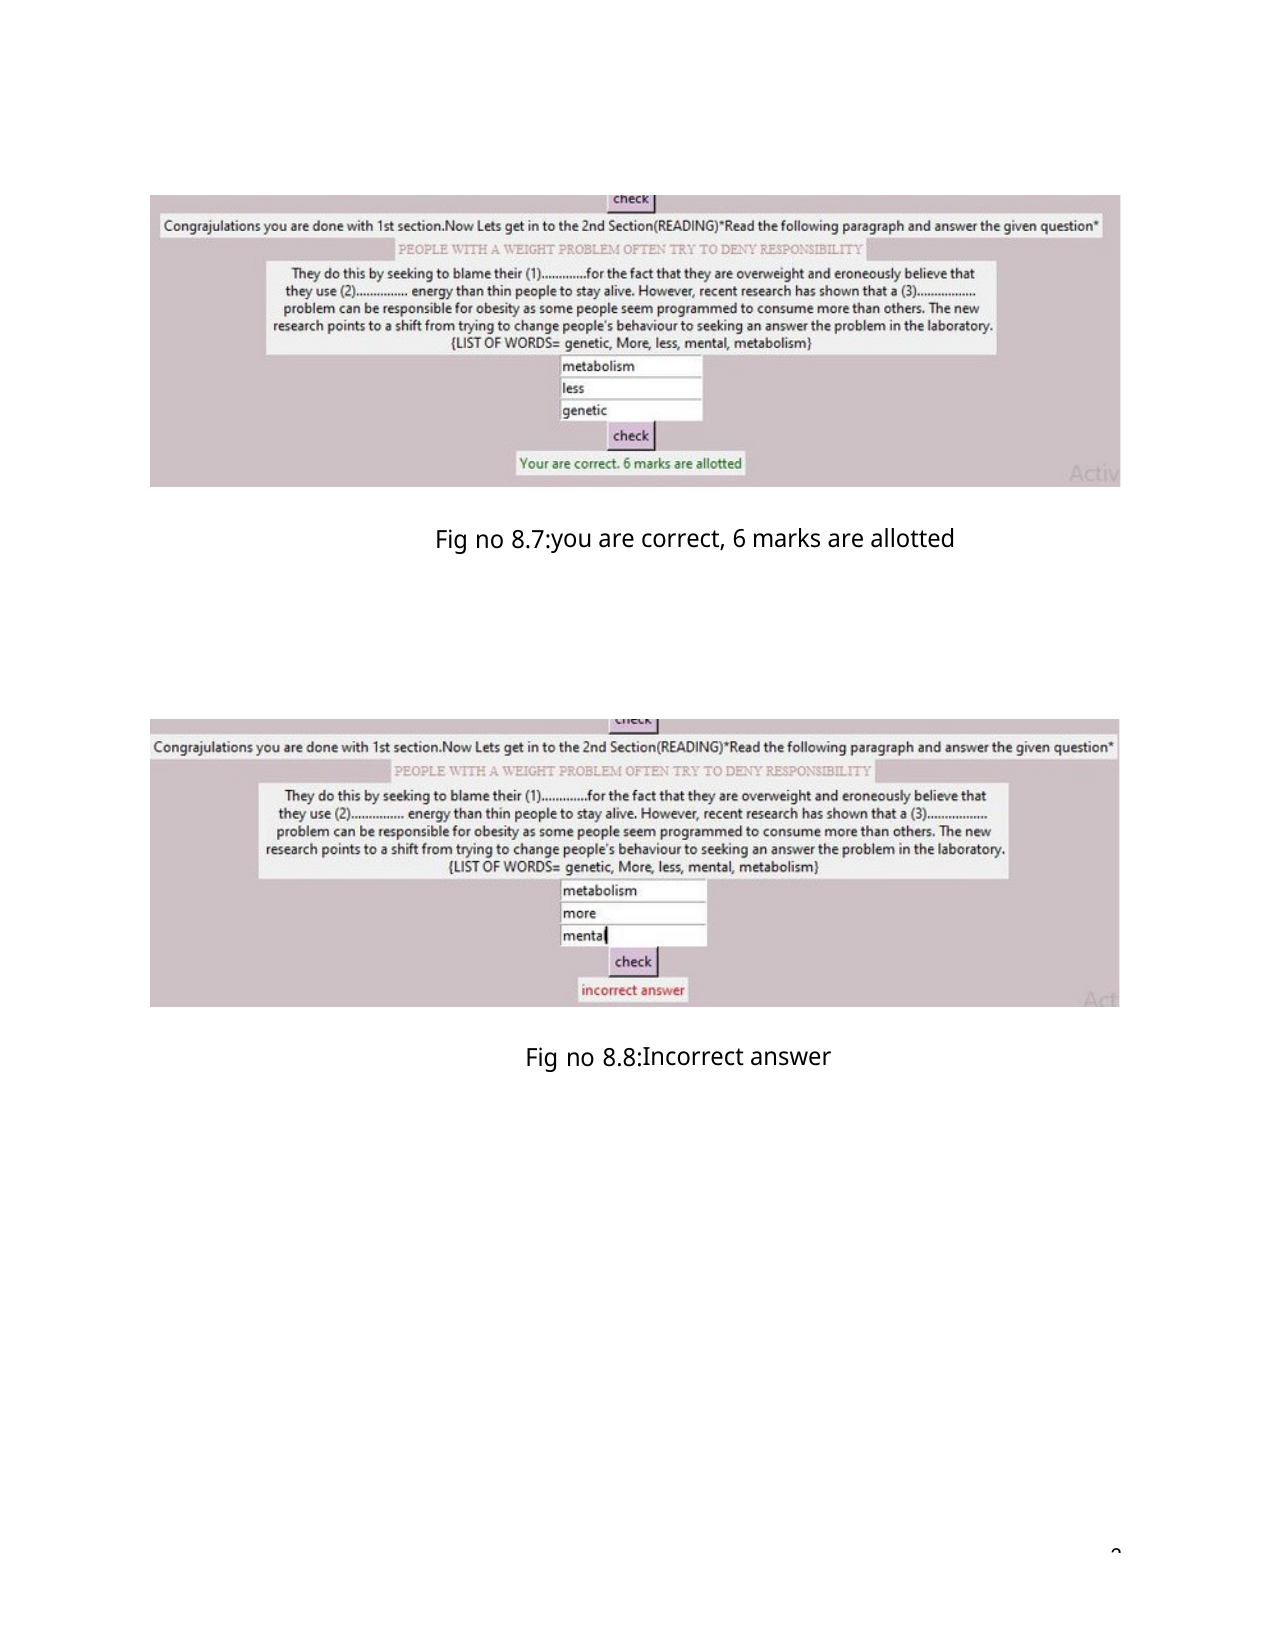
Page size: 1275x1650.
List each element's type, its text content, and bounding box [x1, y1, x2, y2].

text Fig no 8.7:you are correct, 6 marks are allotted [435, 521, 1275, 556]
picture [150, 195, 1121, 487]
picture [150, 719, 1120, 1007]
text Fig no 8.8:Incorrect answer [364, 1038, 993, 1074]
